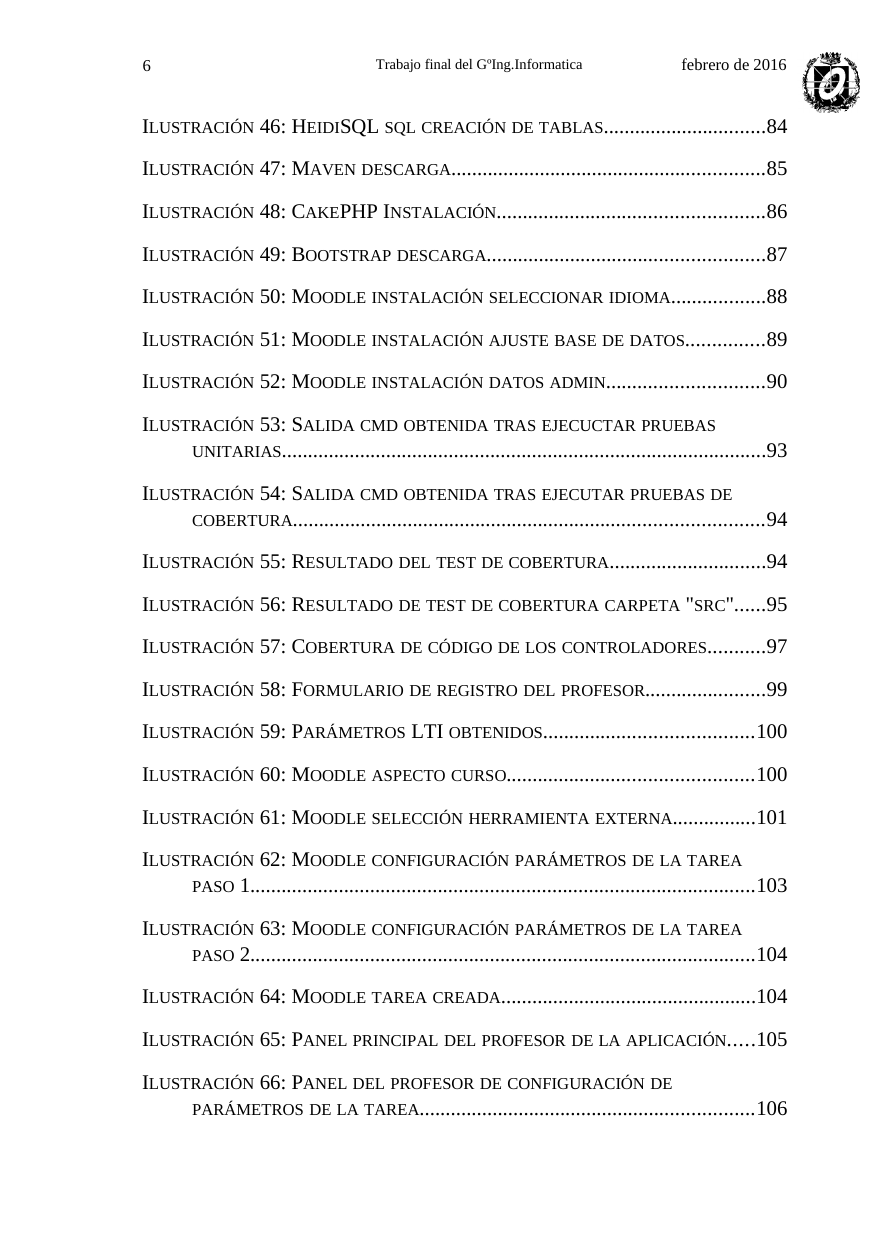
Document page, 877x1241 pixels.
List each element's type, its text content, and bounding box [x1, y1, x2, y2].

text Ilustración 56: Resultado de test de cobertura carpeta "src" 95 [142, 592, 788, 616]
text Ilustración 63: Moodle configuración parámetros de la tarea paso 2 104 [142, 916, 788, 966]
text Ilustración 47: Maven descarga 85 [142, 156, 788, 180]
text Ilustración 61: Moodle selección herramienta externa 101 [142, 805, 788, 829]
text Ilustración 55: Resultado del test de cobertura 94 [142, 549, 788, 573]
text Ilustración 64: Moodle tarea creada 104 [142, 984, 788, 1008]
text Ilustración 59: Parámetros LTI obtenidos 100 [142, 719, 788, 743]
text Ilustración 57: Cobertura de código de los controladores 97 [142, 634, 788, 658]
text Ilustración 53: Salida cmd obtenida tras ejecuctar pruebas unitarias 93 [142, 412, 788, 462]
text Ilustración 65: Panel principal del profesor de la aplicación 105 [142, 1027, 788, 1051]
text Ilustración 48: CakePHP Instalación 86 [142, 199, 788, 223]
text Ilustración 52: Moodle instalación datos admin 90 [142, 369, 788, 393]
text Ilustración 62: Moodle configuración parámetros de la tarea paso 1 103 [142, 847, 788, 897]
text Ilustración 58: Formulario de registro del profesor 99 [142, 677, 788, 701]
text Ilustración 66: Panel del profesor de configuración de parámetros de la tarea 106 [142, 1069, 788, 1119]
text Ilustración 49: Bootstrap descarga 87 [142, 242, 788, 266]
text Ilustración 51: Moodle instalación ajuste base de datos 89 [142, 327, 788, 351]
text Ilustración 54: Salida cmd obtenida tras ejecutar pruebas de cobertura 94 [142, 481, 788, 531]
text Ilustración 46: HeidiSQL sql creación de tablas 84 [142, 114, 788, 138]
text Ilustración 50: Moodle instalación seleccionar idioma 88 [142, 284, 788, 308]
text Ilustración 60: Moodle aspecto curso 100 [142, 762, 788, 786]
